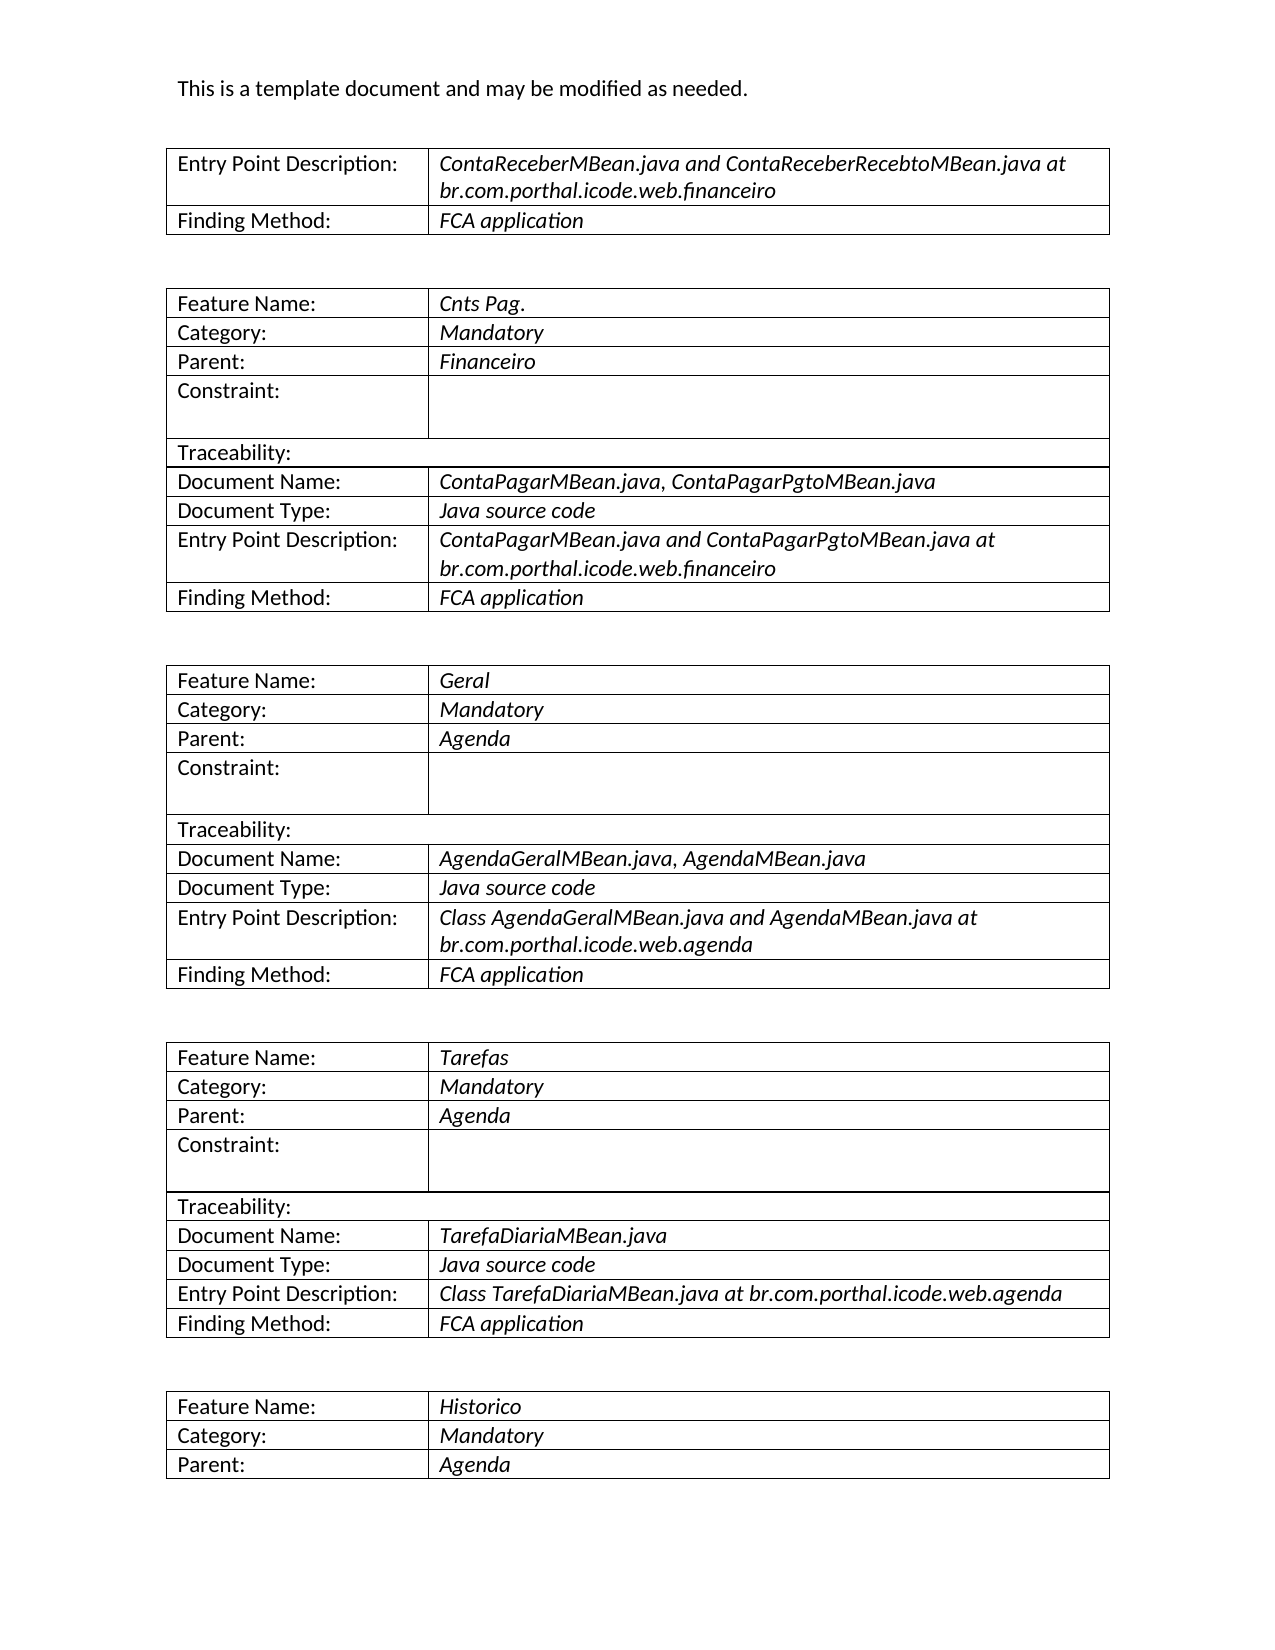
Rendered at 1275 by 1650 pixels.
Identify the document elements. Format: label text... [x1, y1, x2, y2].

table_cell Document Type: [167, 1251, 428, 1278]
table_cell AgendaGeralMBean.java, AgendaMBean.java [429, 845, 1109, 872]
table_cell Category: [167, 318, 428, 346]
table_cell Category: [167, 1421, 428, 1449]
table_cell Parent: [167, 724, 428, 752]
table_header Feature Name: [167, 666, 428, 694]
table_header Feature Name: [167, 1043, 428, 1071]
table_header Tarefas [429, 1043, 1109, 1071]
table_header Historico [429, 1392, 1109, 1420]
table_cell Document Type: [167, 874, 428, 902]
table_cell Document Name: [167, 468, 428, 496]
table_cell Agenda [429, 724, 1109, 752]
table_cell Constraint: [167, 376, 428, 437]
table_cell Category: [167, 1072, 428, 1100]
table_cell Category: [167, 695, 428, 723]
table_cell Traceability: [167, 815, 1109, 843]
table_cell ContaPagarMBean.java and ContaPagarPgtoMBean.java at br.com.porthal.icode.web.financeiro [429, 526, 1109, 582]
table_header Feature Name: [167, 1392, 428, 1420]
table_cell FCA application [429, 206, 1109, 234]
table_cell Document Name: [167, 845, 428, 872]
table_cell Java source code [429, 497, 1109, 524]
table_cell ContaPagarMBean.java, ContaPagarPgtoMBean.java [429, 468, 1109, 496]
table_cell Document Name: [167, 1221, 428, 1249]
table_cell Financeiro [429, 347, 1109, 375]
table_cell FCA application [429, 960, 1109, 988]
table_cell FCA application [429, 583, 1109, 611]
table_cell Entry Point Description: [167, 1280, 428, 1308]
table_cell Parent: [167, 1101, 428, 1129]
table_header Geral [429, 666, 1109, 694]
table_cell Mandatory [429, 695, 1109, 723]
table_cell FCA application [429, 1309, 1109, 1337]
table_header Feature Name: [167, 289, 428, 317]
table_header Cnts Pag. [429, 289, 1109, 317]
table_cell Java source code [429, 1251, 1109, 1278]
table_cell Finding Method: [167, 1309, 428, 1337]
table_cell Mandatory [429, 1421, 1109, 1449]
table_cell ContaReceberMBean.java and ContaReceberRecebtoMBean.java at br.com.porthal.icode.web.financeiro [429, 149, 1109, 205]
table_cell Mandatory [429, 1072, 1109, 1100]
table_cell Document Type: [167, 497, 428, 524]
table_cell Parent: [167, 1450, 428, 1478]
table_cell Entry Point Description: [167, 903, 428, 959]
table_cell Constraint: [167, 753, 428, 814]
table_cell Traceability: [167, 439, 1109, 466]
table_cell [429, 1130, 1109, 1191]
table_cell Entry Point Description: [167, 149, 428, 205]
table_cell [429, 753, 1109, 814]
table_cell [429, 376, 1109, 437]
table_cell Class AgendaGeralMBean.java and AgendaMBean.java at br.com.porthal.icode.web.agenda [429, 903, 1109, 959]
table_cell Agenda [429, 1101, 1109, 1129]
table_cell Java source code [429, 874, 1109, 902]
table_cell Mandatory [429, 318, 1109, 346]
table_cell Traceability: [167, 1193, 1109, 1220]
table_cell Finding Method: [167, 206, 428, 234]
table_cell Finding Method: [167, 583, 428, 611]
table_cell Agenda [429, 1450, 1109, 1478]
table_cell Class TarefaDiariaMBean.java at br.com.porthal.icode.web.agenda [429, 1280, 1109, 1308]
table_cell Parent: [167, 347, 428, 375]
table_cell Entry Point Description: [167, 526, 428, 582]
table_cell Finding Method: [167, 960, 428, 988]
table_cell Constraint: [167, 1130, 428, 1191]
table_cell TarefaDiariaMBean.java [429, 1221, 1109, 1249]
